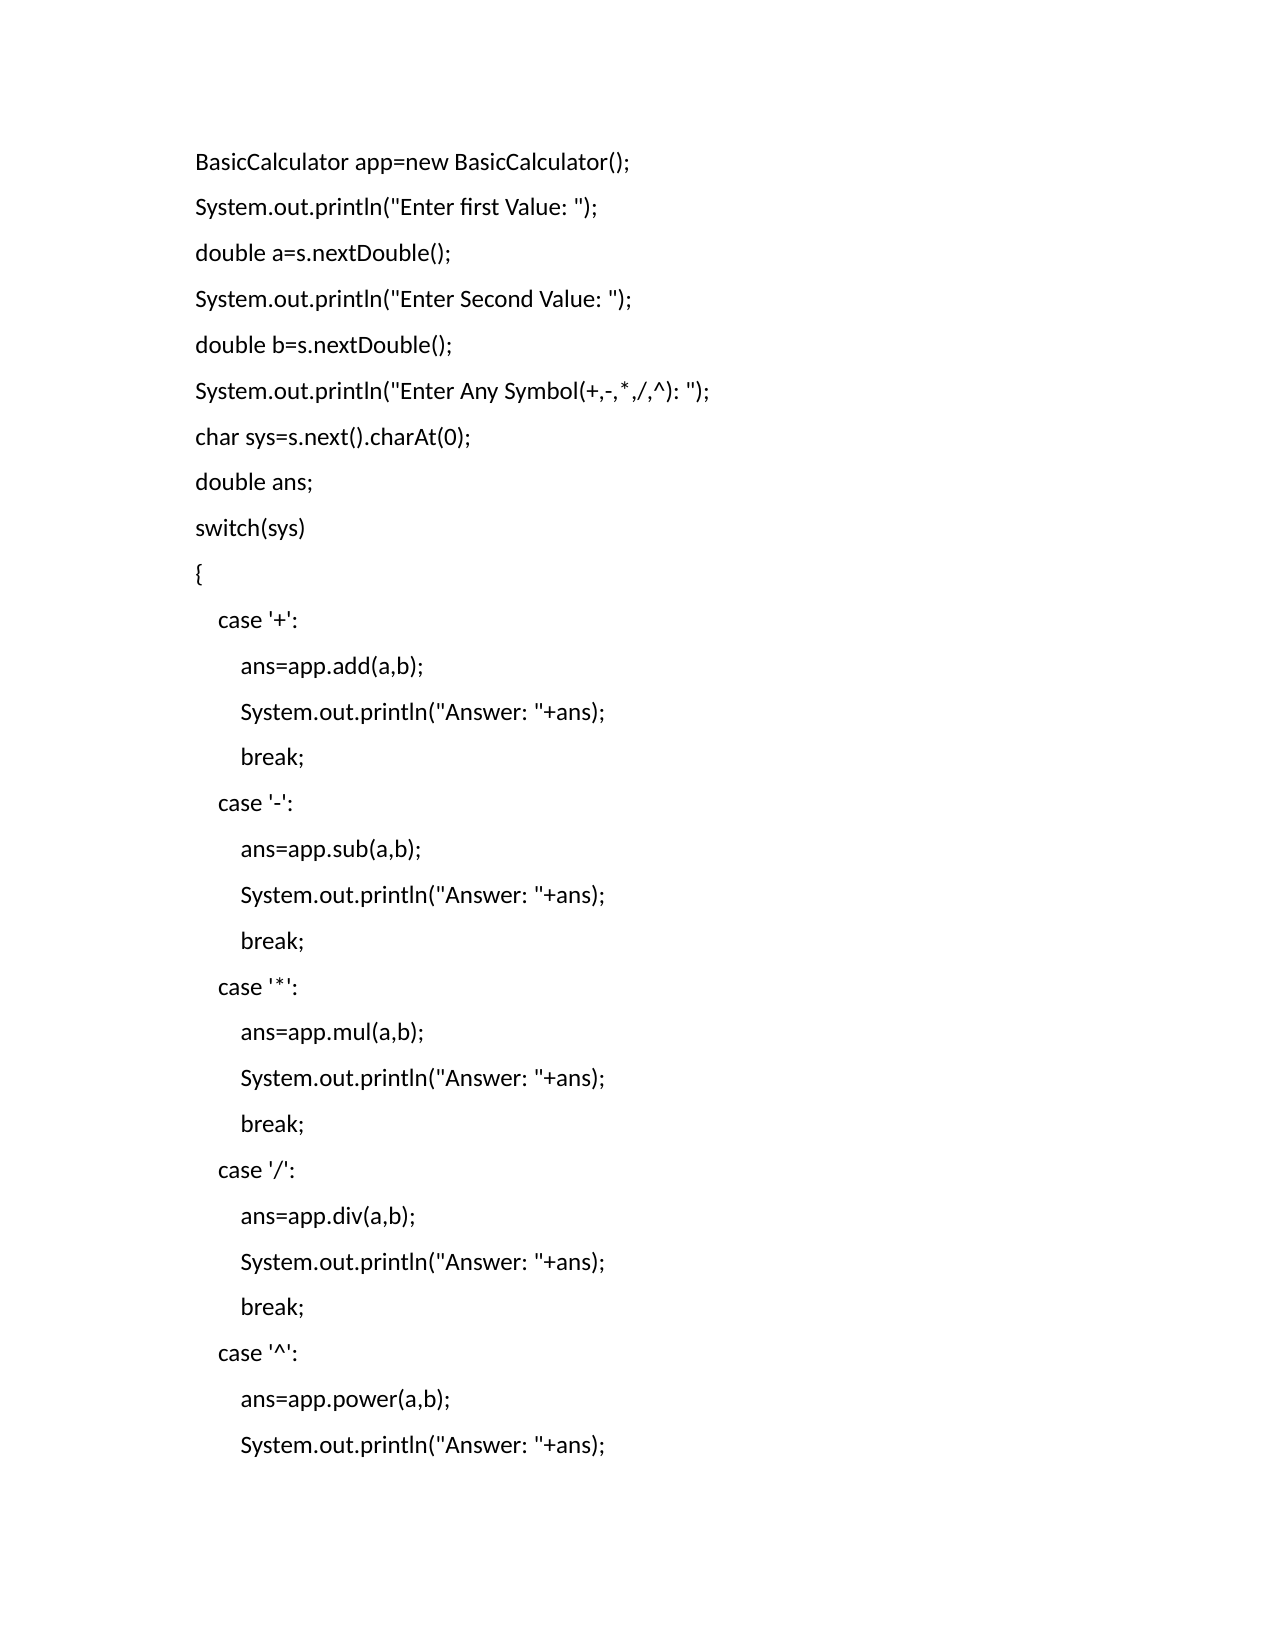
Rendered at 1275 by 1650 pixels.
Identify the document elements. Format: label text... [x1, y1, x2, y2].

text ans=app.mul(a,b); [150, 1021, 1125, 1046]
text System.out.println("Answer: "+ans); [150, 1067, 1125, 1092]
text ans=app.div(a,b); [150, 1204, 1125, 1229]
text break; [150, 746, 1125, 771]
text break; [150, 929, 1125, 954]
text case '*': [150, 975, 1125, 1000]
text double b=s.nextDouble(); [150, 333, 1125, 358]
text BasicCalculator app=new BasicCalculator(); [150, 150, 1125, 175]
text case '+': [150, 608, 1125, 633]
text { [150, 562, 1125, 587]
text System.out.println("Answer: "+ans); [150, 1250, 1125, 1275]
text break; [150, 1112, 1125, 1137]
text break; [150, 1296, 1125, 1321]
text System.out.println("Enter first Value: "); [150, 196, 1125, 221]
text System.out.println("Answer: "+ans); [150, 1433, 1125, 1458]
text ans=app.power(a,b); [150, 1387, 1125, 1412]
text double ans; [150, 471, 1125, 496]
text System.out.println("Answer: "+ans); [150, 700, 1125, 725]
text System.out.println("Enter Second Value: "); [150, 287, 1125, 312]
text case '/': [150, 1158, 1125, 1183]
text case '-': [150, 792, 1125, 817]
text switch(sys) [150, 517, 1125, 542]
text ans=app.add(a,b); [150, 654, 1125, 679]
text System.out.println("Answer: "+ans); [150, 883, 1125, 908]
text case '^': [150, 1342, 1125, 1367]
text char sys=s.next().charAt(0); [150, 425, 1125, 450]
text ans=app.sub(a,b); [150, 837, 1125, 862]
text System.out.println("Enter Any Symbol(+,-,*,/,^): "); [150, 379, 1125, 404]
text double a=s.nextDouble(); [150, 242, 1125, 267]
